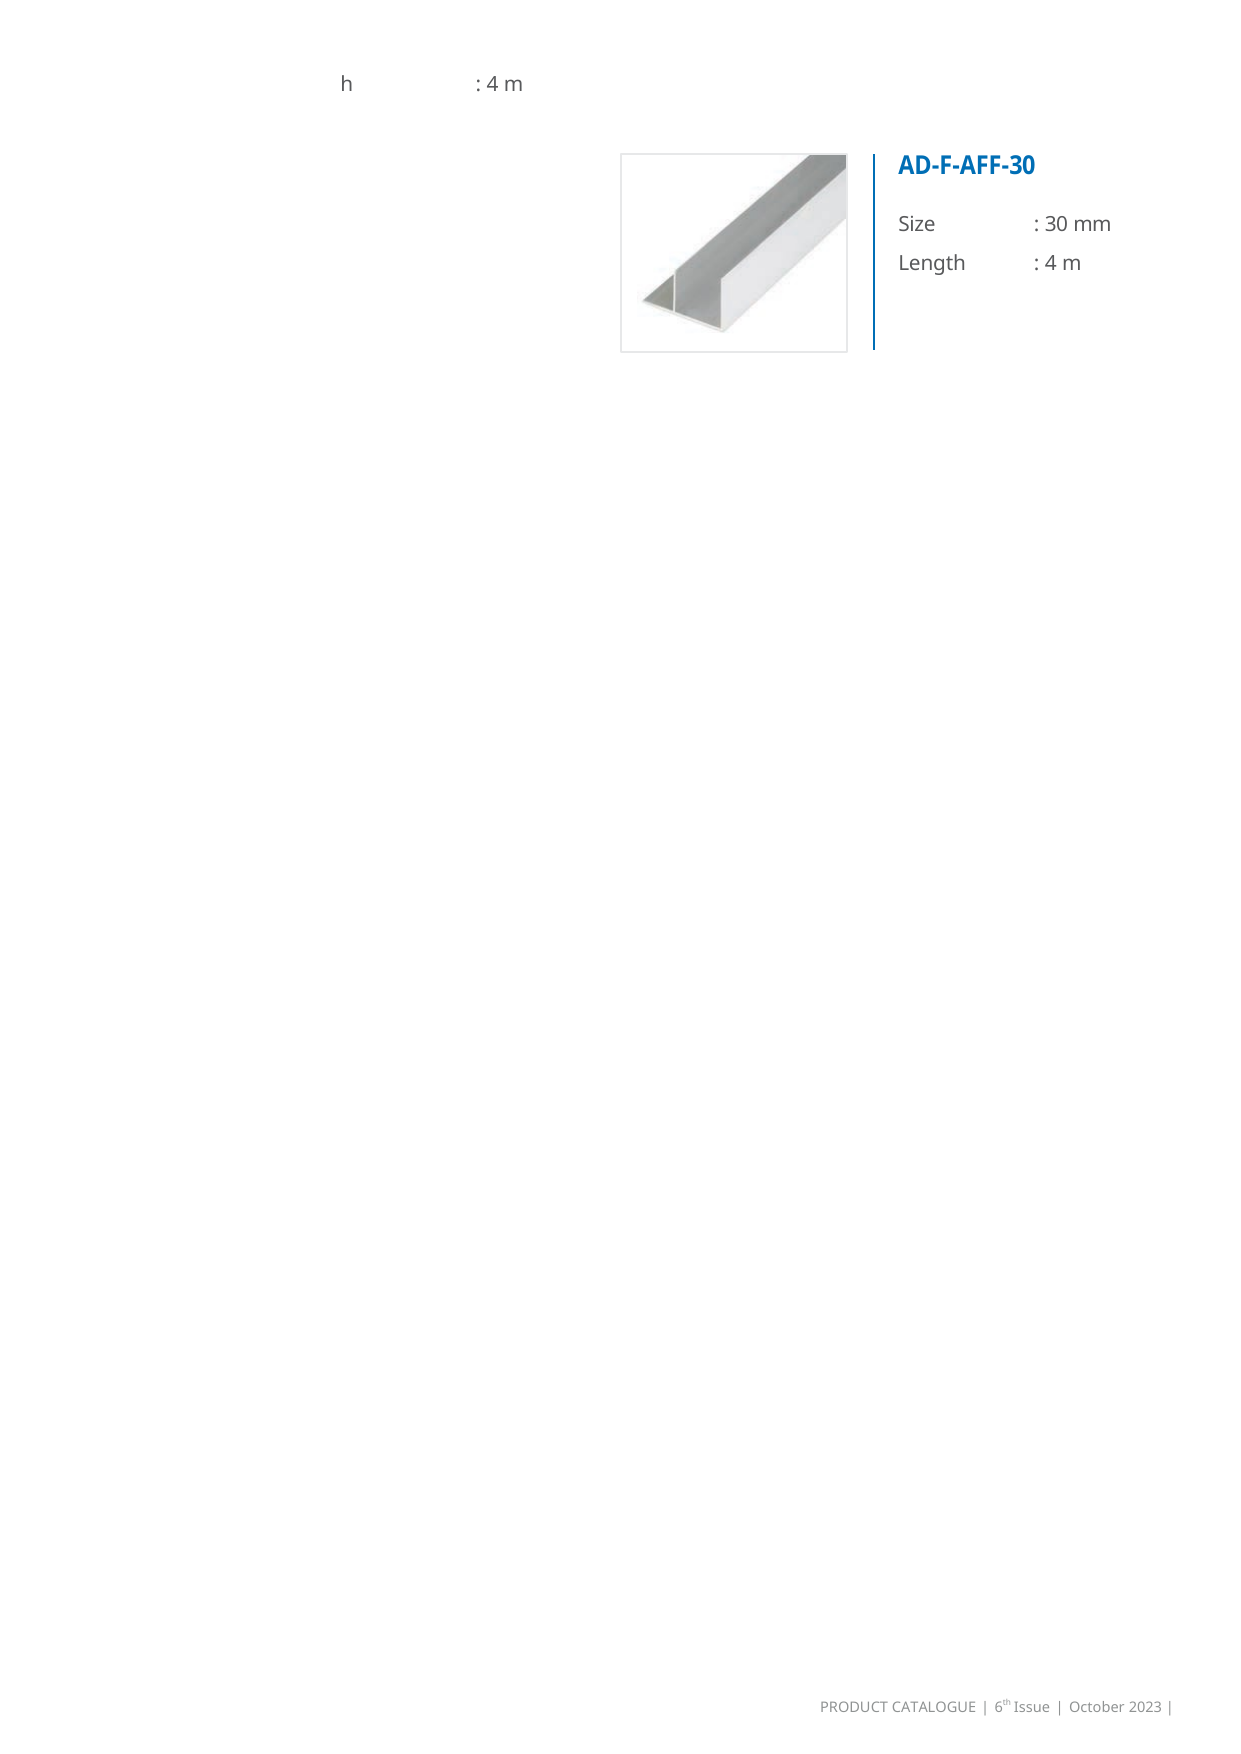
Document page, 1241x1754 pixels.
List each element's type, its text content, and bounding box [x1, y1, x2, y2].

text Length : 4 m [898, 248, 1240, 276]
subtitle AD-F-AFF-30 [898, 146, 1240, 182]
text Length : 4 m [340, 69, 556, 97]
text Size : 30 mm [898, 209, 1240, 238]
picture [637, 155, 846, 334]
